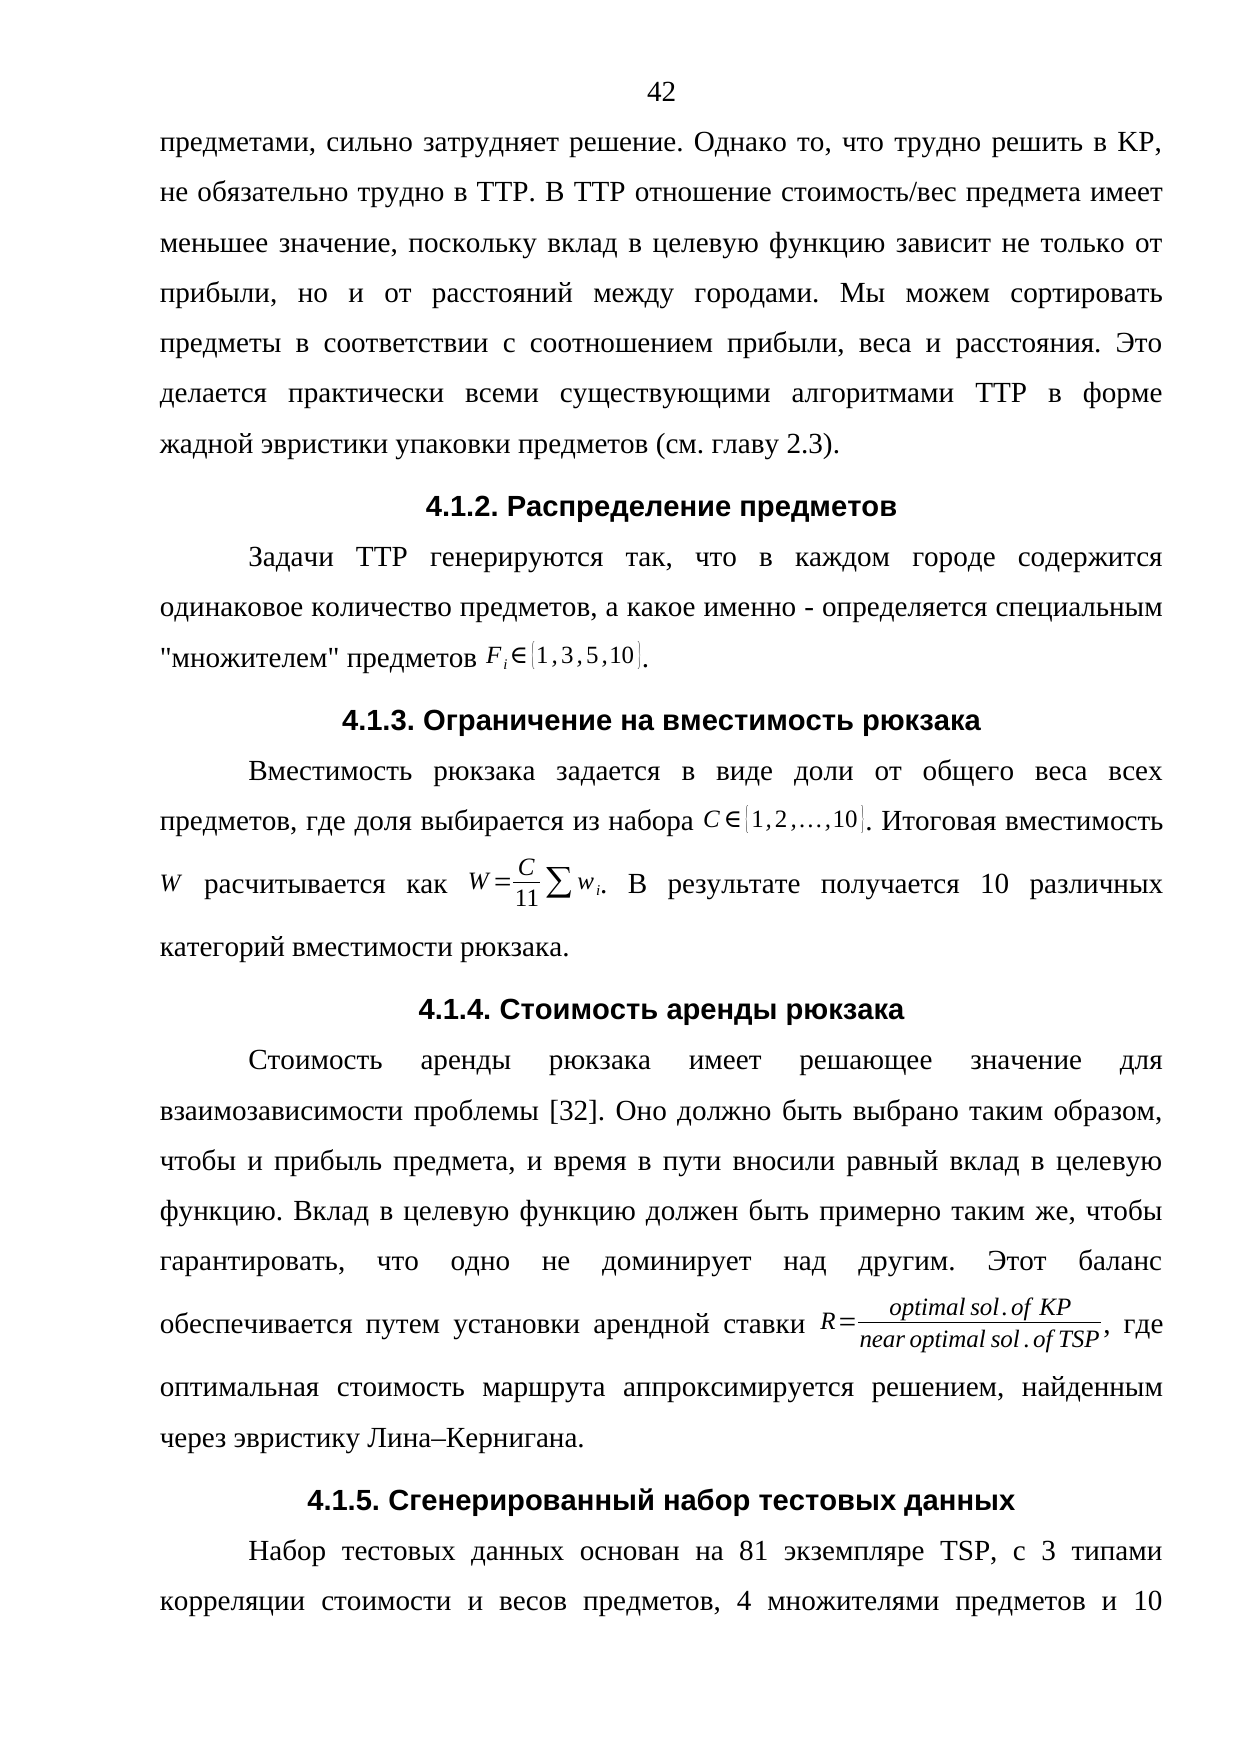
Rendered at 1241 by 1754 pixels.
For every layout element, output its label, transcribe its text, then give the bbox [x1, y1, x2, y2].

text Стоимость аренды рюкзака имеет решающее значение для взаимозависимости проблемы [32]. Оно должно быть выбрано таким образом, чтобы и прибыль предмета, и время в пути вносили равный вклад в целевую функцию. Вклад в целевую функцию должен быть примерно таким же, чтобы гарантировать, что одно не доминирует над другим. Этот баланс обеспечивается путем установки арендной ставки , где оптимальная стоимость маршрута аппроксимируется решением, найденным через эвристику Лина–Кернигана. [159, 1042, 1163, 1453]
subtitle Распределение предметов [159, 489, 1163, 522]
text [159, 1533, 1163, 1617]
subtitle Сгенерированный набор тестовых данных [159, 1483, 1163, 1516]
subtitle Ограничение на вместимость рюкзака [159, 702, 1163, 736]
text Вместимость рюкзака задается в виде доли от общего веса всех предметов, где доля выбирается из набора . Итоговая вместимость расчитывается как . В результате получается 10 различных категорий вместимости рюкзака. [159, 753, 1163, 963]
subtitle Стоимость аренды рюкзака [159, 992, 1163, 1026]
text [159, 124, 1163, 459]
text Задачи TTP генерируются так, что в каждом городе содержится одинаковое количество предметов, а какое именно - определяется специальным "множителем" предметов . [159, 539, 1163, 673]
